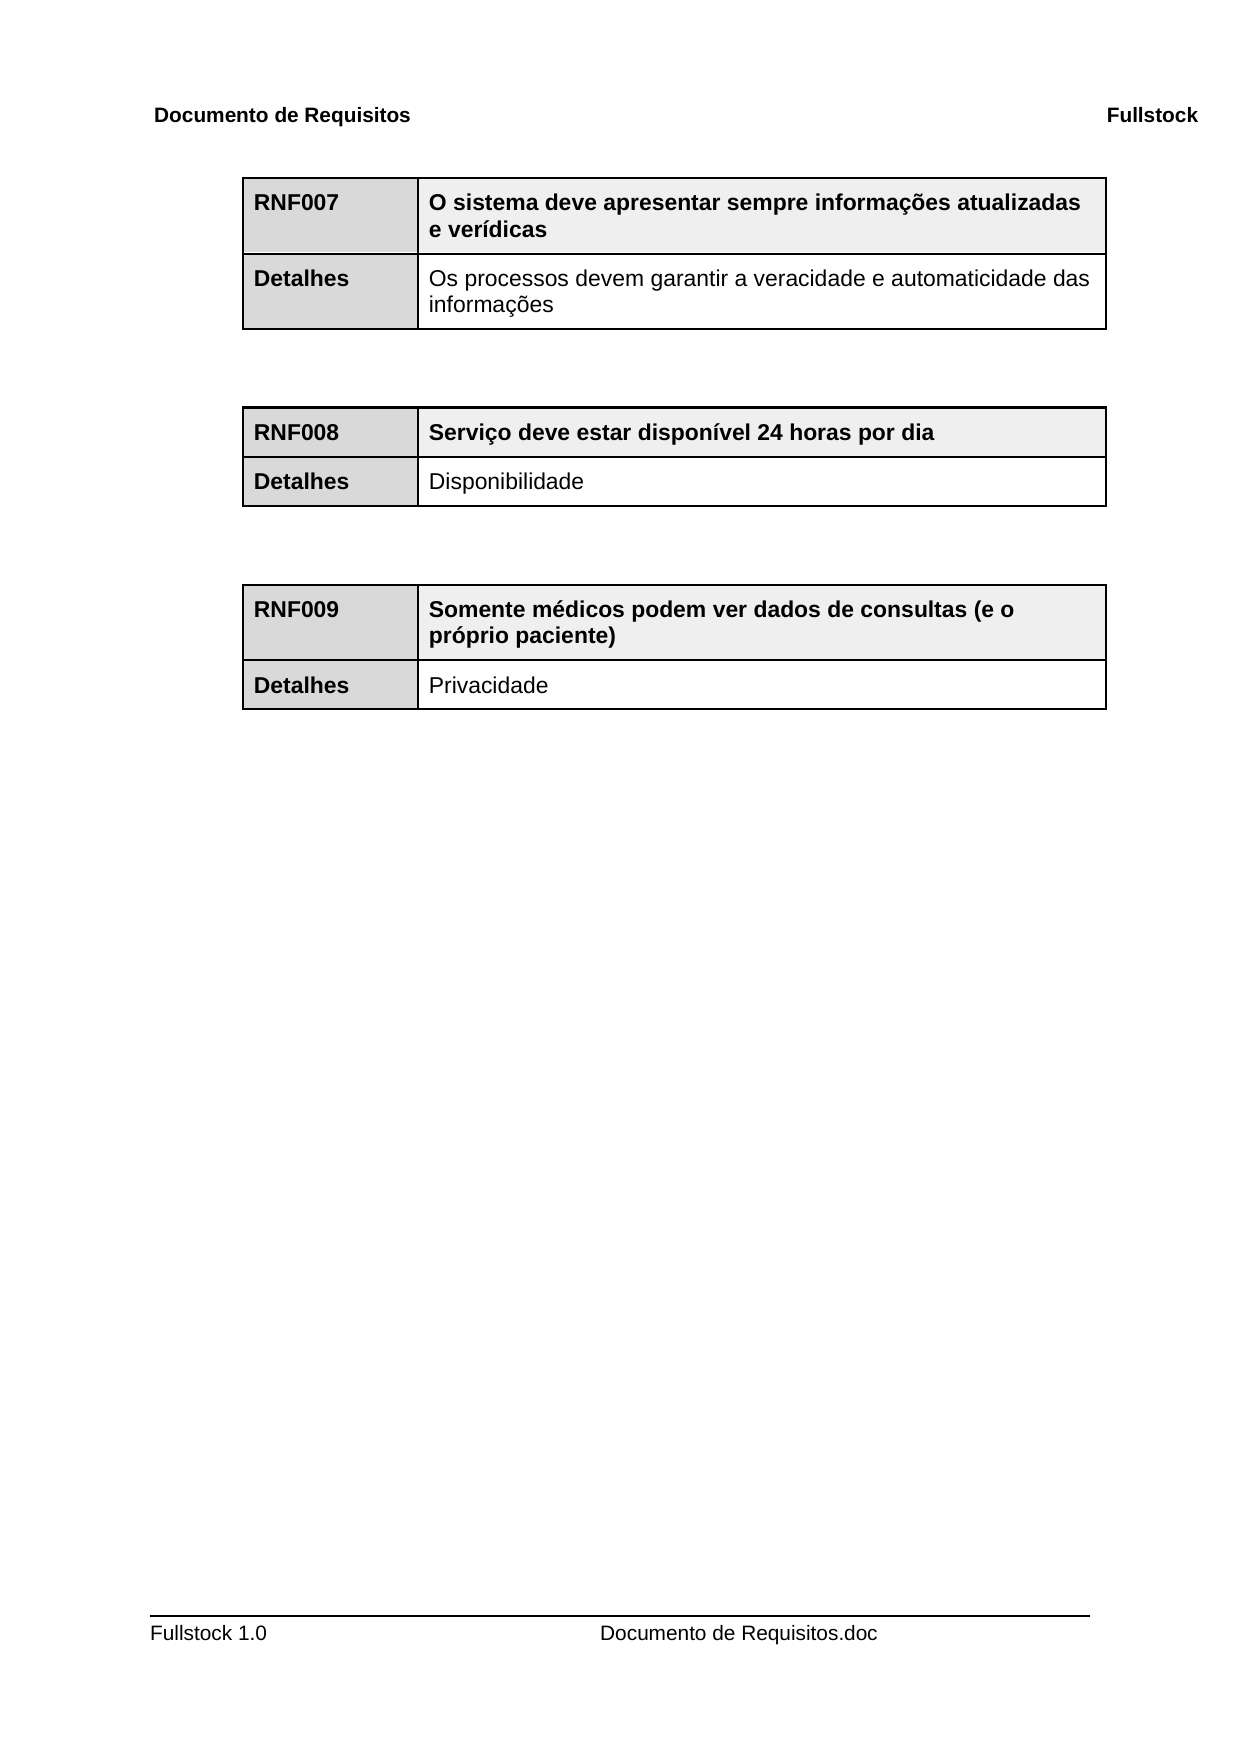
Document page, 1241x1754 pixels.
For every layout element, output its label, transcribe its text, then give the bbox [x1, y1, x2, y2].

table_cell Detalhes [244, 661, 417, 708]
table_header Somente médicos podem ver dados de consultas (e o próprio paciente) [419, 586, 1105, 659]
table_cell Os processos devem garantir a veracidade e automaticidade das informações [419, 255, 1105, 328]
table_cell Disponibilidade [419, 458, 1105, 505]
table_cell Detalhes [244, 255, 417, 328]
table_header O sistema deve apresentar sempre informações atualizadas e verídicas [419, 179, 1105, 252]
table_cell Detalhes [244, 458, 417, 505]
table_header RNF009 [244, 586, 417, 659]
table_header RNF008 [244, 409, 417, 456]
table_header Serviço deve estar disponível 24 horas por dia [419, 409, 1105, 456]
table_header RNF007 [244, 179, 417, 252]
table_cell Privacidade [419, 661, 1105, 708]
